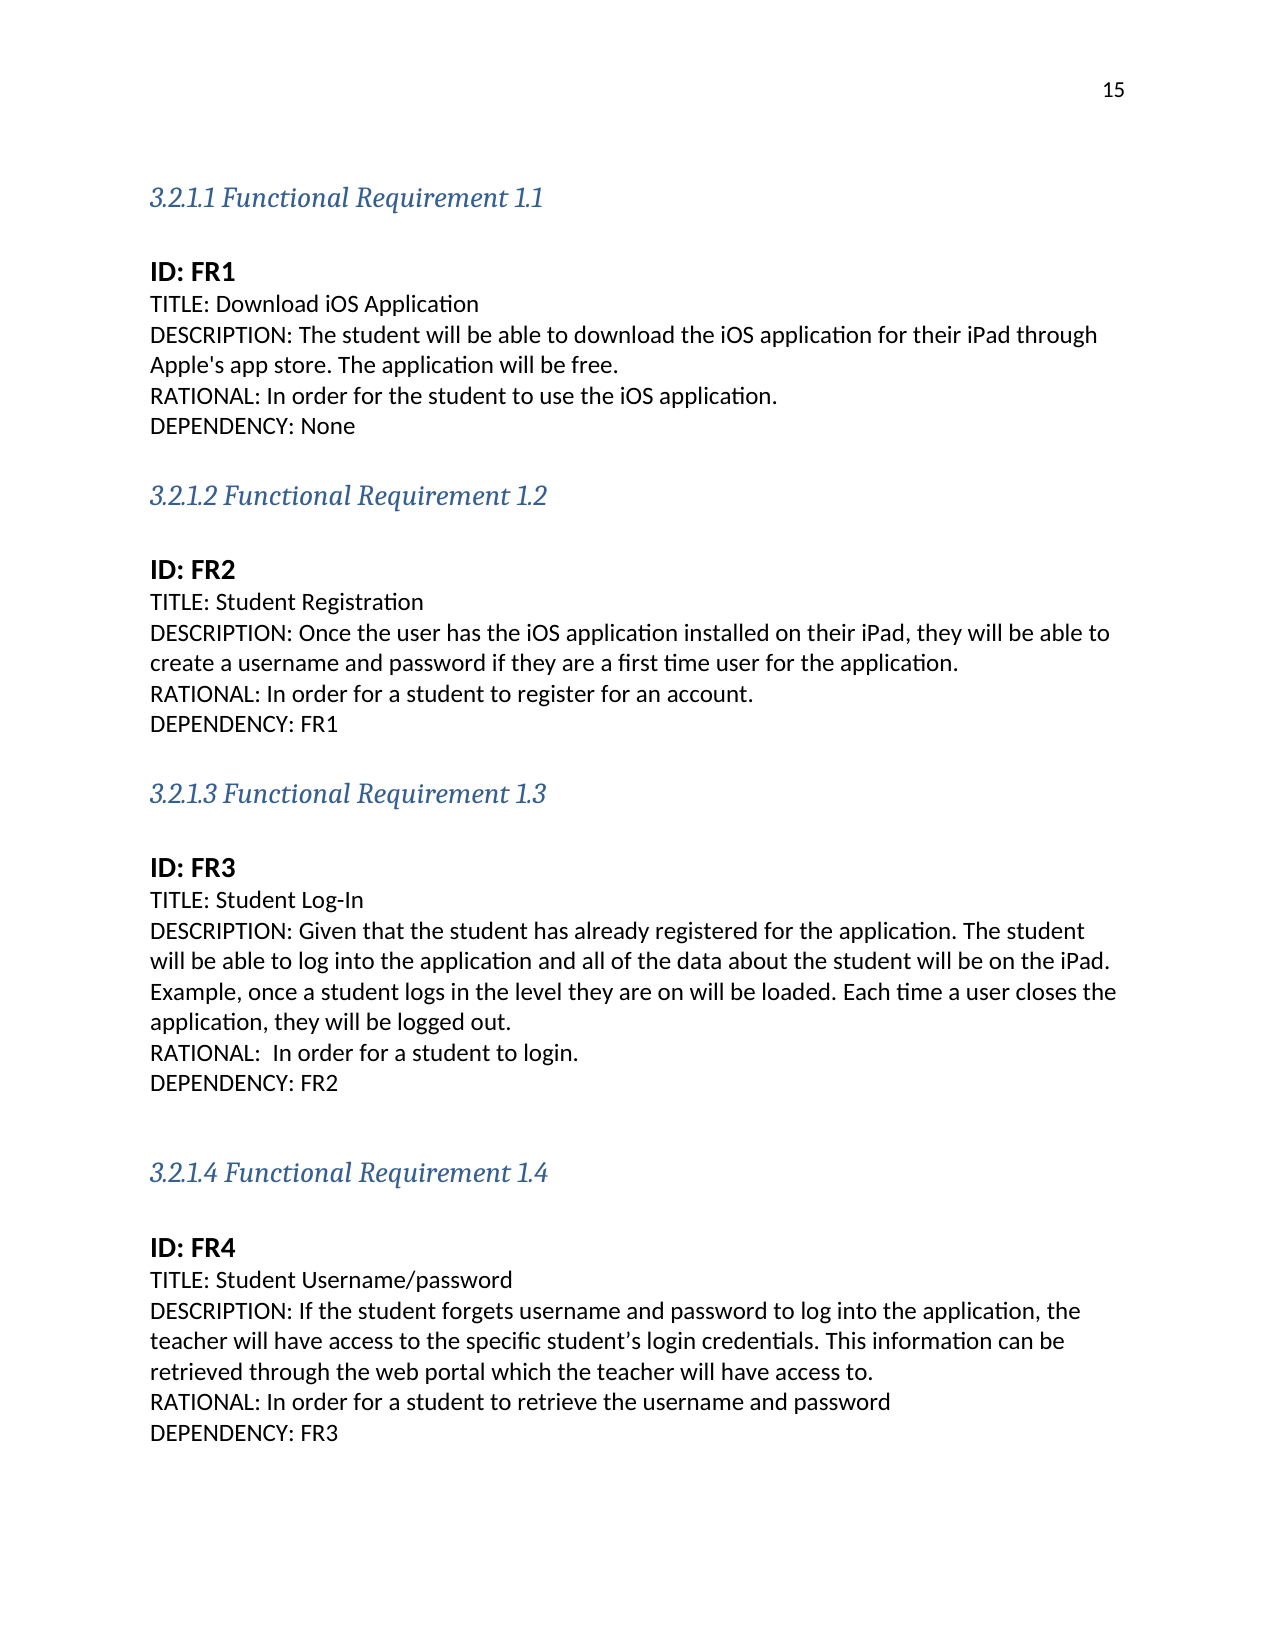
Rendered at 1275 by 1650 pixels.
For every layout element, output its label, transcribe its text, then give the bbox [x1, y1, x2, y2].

subtitle 3.2.1.1 Functional Requirement 1.1 [150, 181, 1125, 214]
text TITLE: Download iOS Application [150, 288, 1125, 319]
text DEPENDENCY: FR3 [150, 1417, 1125, 1447]
text DEPENDENCY: None [150, 411, 1125, 441]
text DESCRIPTION: If the student forgets username and password to log into the application, the teacher will have access to the specific student’s login credentials. This information can be retrieved through the web portal which the teacher will have access to. RATIONAL: In order for a student to retrieve the username and password [150, 1295, 1125, 1417]
text TITLE: Student Registration [150, 586, 1125, 617]
text ID: FR4 [150, 1229, 1125, 1264]
text ID: FR2 [150, 551, 1125, 586]
text TITLE: Student Username/password [150, 1264, 1125, 1295]
text ID: FR1 [150, 253, 1125, 288]
subtitle 3.2.1.4 Functional Requirement 1.4 [150, 1157, 1125, 1190]
subtitle 3.2.1.2 Functional Requirement 1.2 [150, 479, 1125, 512]
subtitle 3.2.1.3 Functional Requirement 1.3 [150, 777, 1125, 810]
text DESCRIPTION: Given that the student has already registered for the application. The student will be able to log into the application and all of the data about the student will be on the iPad. Example, once a student logs in the level they are on will be loaded. Each time a user closes the application, they will be logged out. RATIONAL: In order for a student to login. [150, 915, 1125, 1068]
text TITLE: Student Log-In [150, 884, 1125, 915]
text DESCRIPTION: The student will be able to download the iOS application for their iPad through Apple's app store. The application will be free. RATIONAL: In order for the student to use the iOS application. [150, 319, 1125, 411]
text DEPENDENCY: FR2 [150, 1068, 1125, 1098]
text ID: FR3 [150, 849, 1125, 884]
text DESCRIPTION: Once the user has the iOS application installed on their iPad, they will be able to create a username and password if they are a first time user for the application. RATIONAL: In order for a student to register for an account. [150, 617, 1125, 708]
text DEPENDENCY: FR1 [150, 708, 1125, 739]
